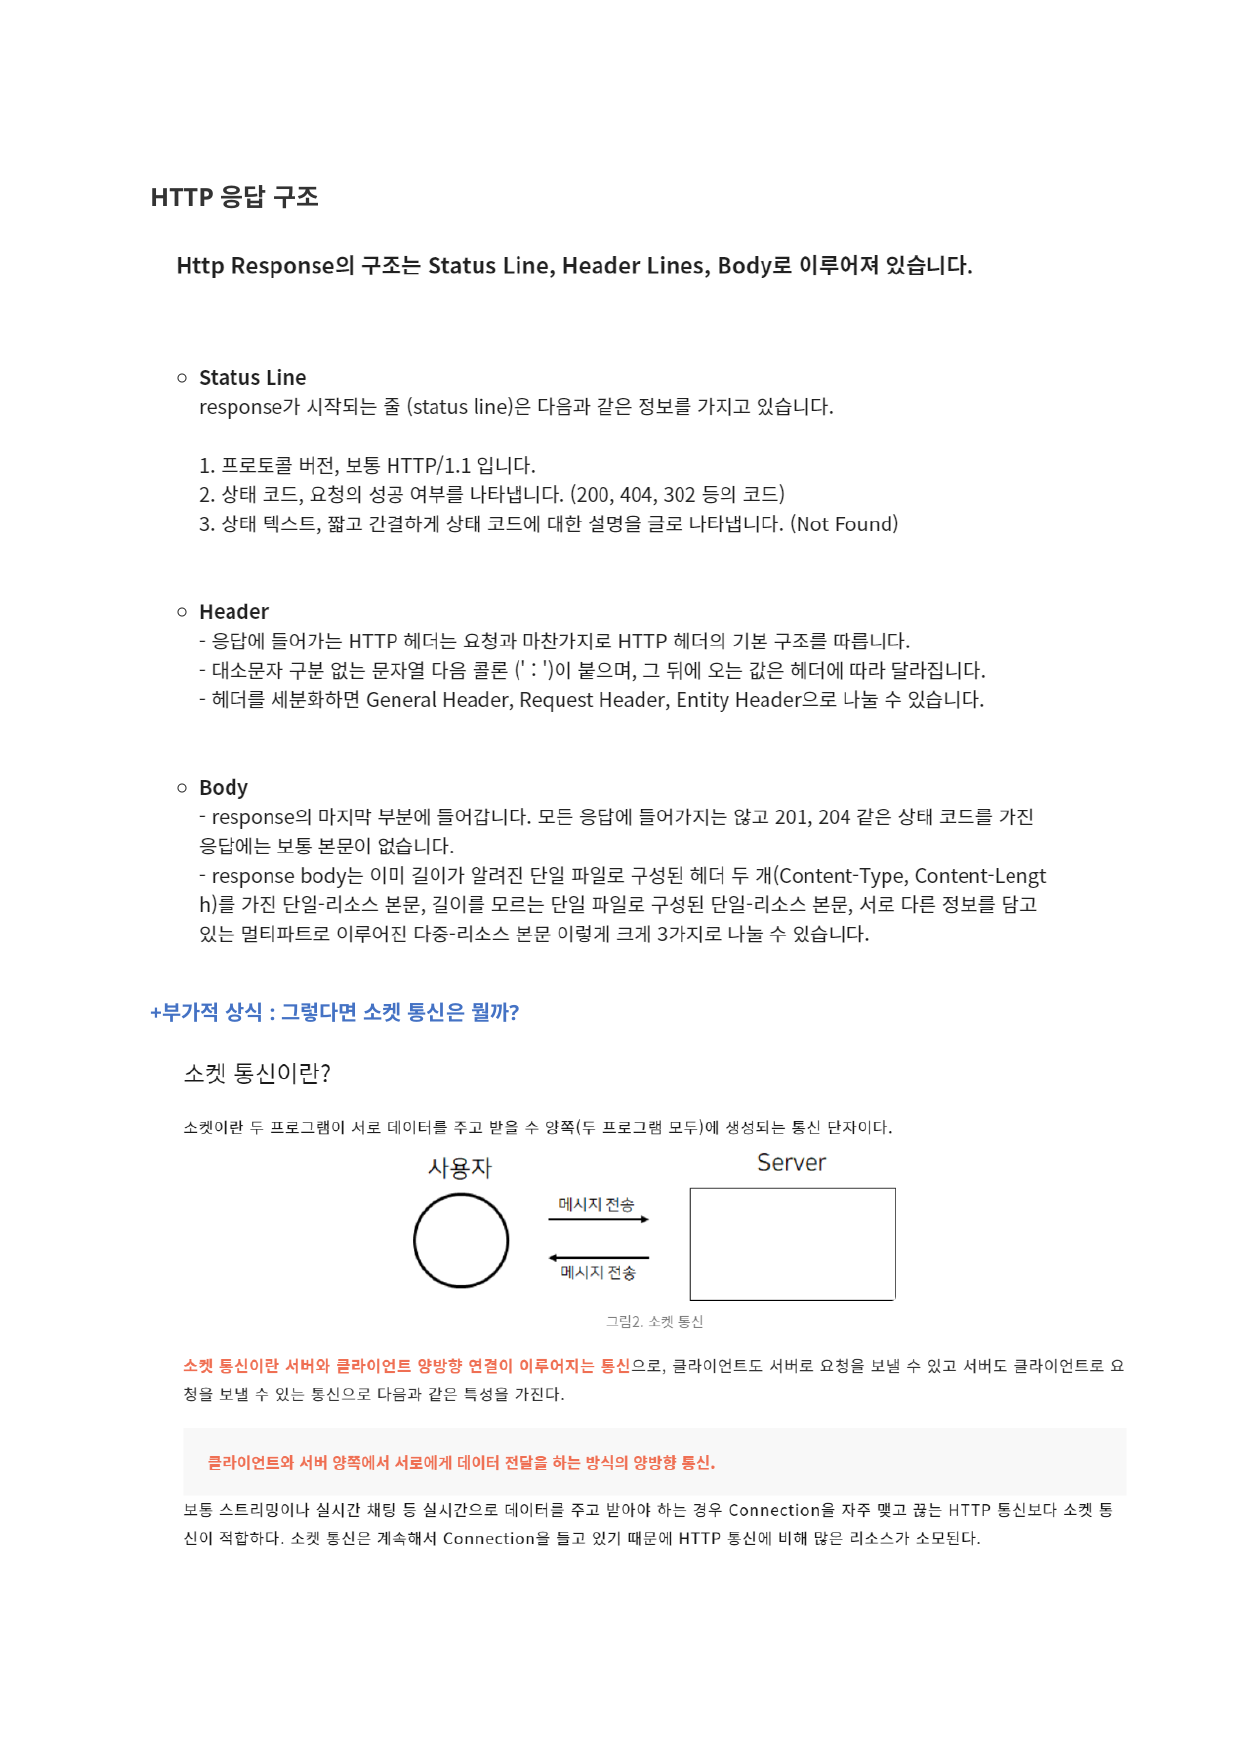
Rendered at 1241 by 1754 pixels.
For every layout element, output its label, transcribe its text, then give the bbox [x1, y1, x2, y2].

text +부가적 상식 : 그렇다면 소켓 통신은 뭘까? [150, 996, 1090, 1026]
text HTTP 응답 구조 [150, 177, 1090, 213]
picture [150, 1045, 1167, 1573]
picture [150, 232, 1091, 977]
